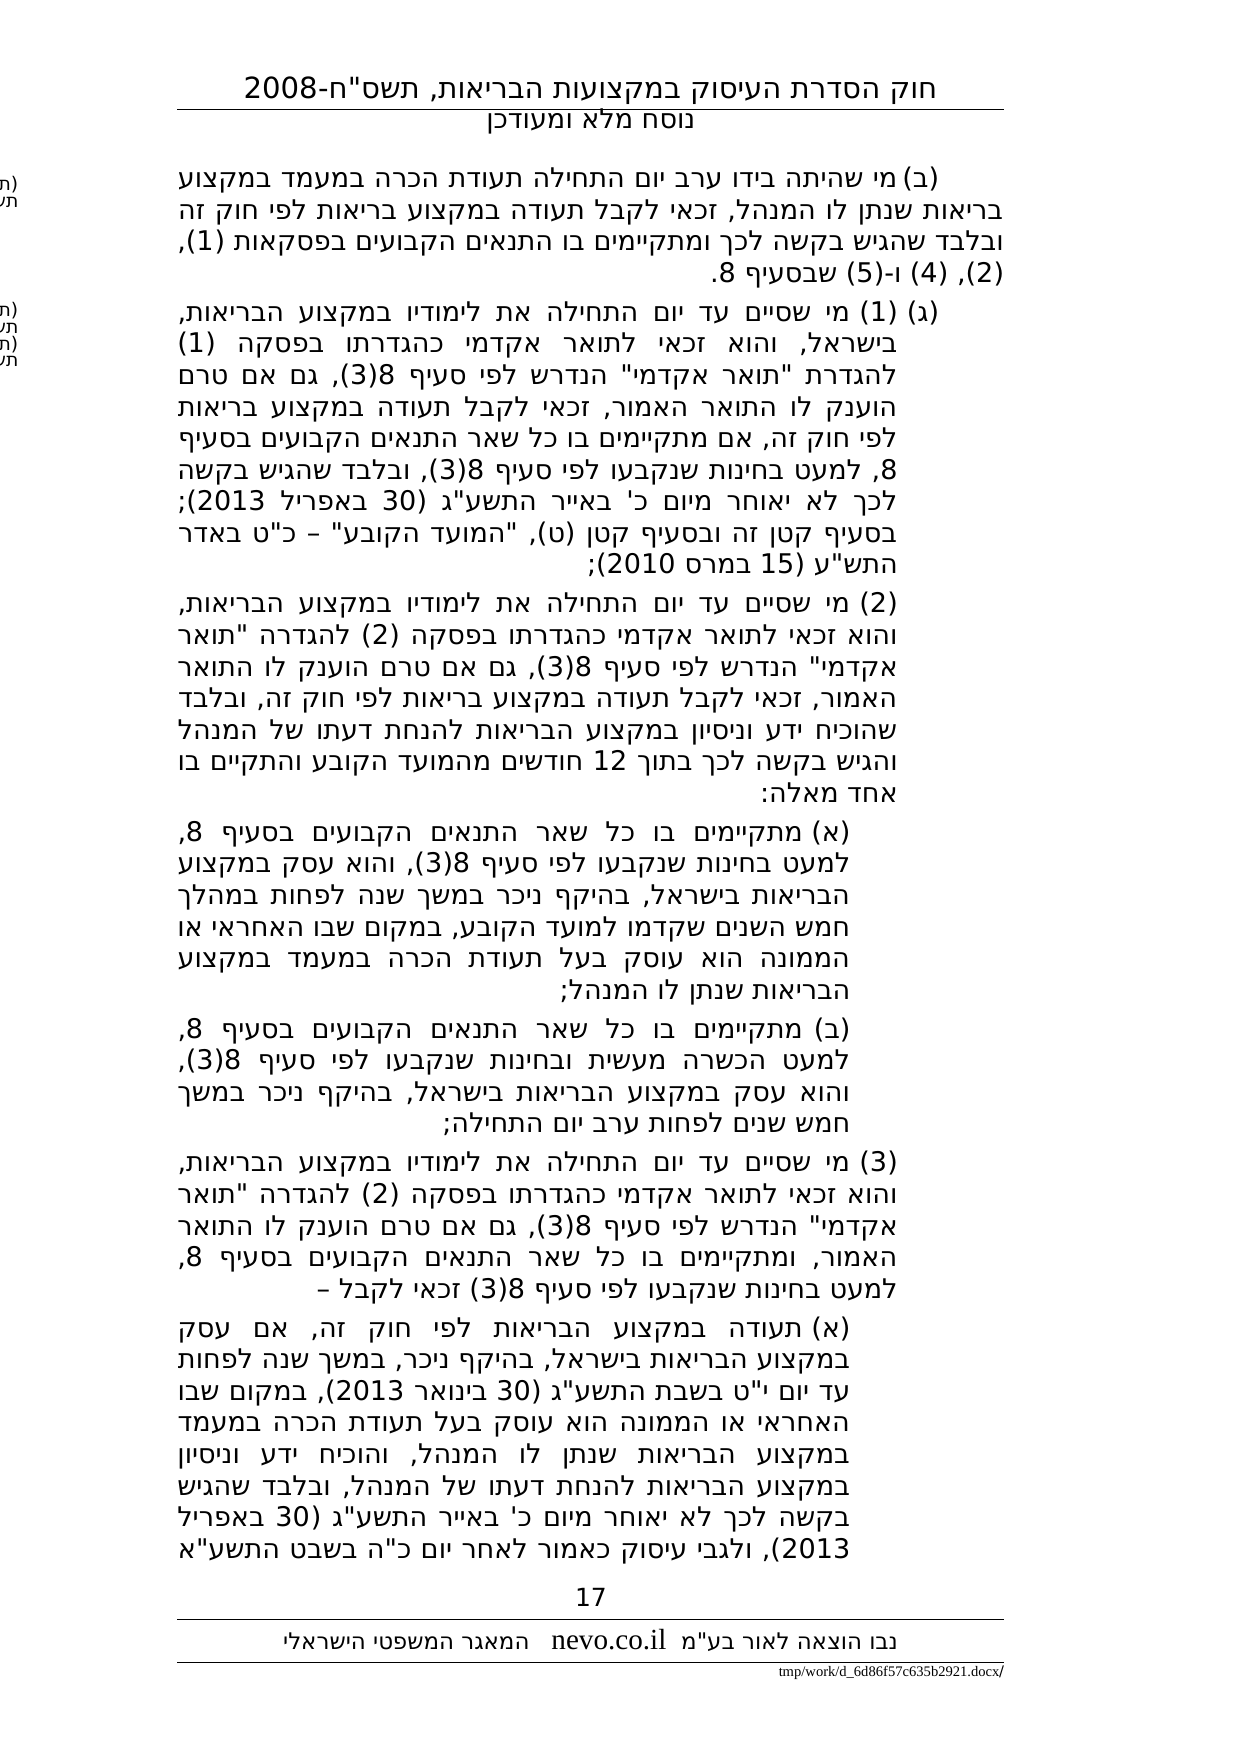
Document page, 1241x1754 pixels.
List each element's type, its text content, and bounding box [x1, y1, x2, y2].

text (א) מתקיימים בו כל שאר התנאים הקבועים בסעיף 8, למעט בחינות שנקבעו לפי סעיף 8(3), והוא עסק במקצוע הבריאות בישראל, בהיקף ניכר במשך שנה לפחות במהלך חמש השנים שקדמו למועד הקובע, במקום שבו האחראי או הממונה הוא עוסק בעל תעודת הכרה במעמד במקצוע הבריאות שנתן לו המנהל; [177, 816, 851, 1006]
text (ג) (1) מי שסיים עד יום התחילה את לימודיו במקצוע הבריאות, בישראל, והוא זכאי לתואר אקדמי כהגדרתו בפסקה (1) להגדרת "תואר אקדמי" הנדרש לפי סעיף 8(3), גם אם טרם הוענק לו התואר האמור, זכאי לקבל תעודה במקצוע בריאות לפי חוק זה, אם מתקיימים בו כל שאר התנאים הקבועים בסעיף 8, למעט בחינות שנקבעו לפי סעיף 8(3), ובלבד שהגיש בקשה לכך לא יאוחר מיום כ' באייר התשע"ג (30 באפריל 2013); בסעיף קטן זה ובסעיף קטן (ט), "המועד הקובע" – כ"ט באדר התש"ע (15 במרס 2010); [177, 296, 1004, 580]
text (3) מי שסיים עד יום התחילה את לימודיו במקצוע הבריאות, והוא זכאי לתואר אקדמי כהגדרתו בפסקה (2) להגדרה "תואר אקדמי" הנדרש לפי סעיף 8(3), גם אם טרם הוענק לו התואר האמור, ומתקיימים בו כל שאר התנאים הקבועים בסעיף 8, למעט בחינות שנקבעו לפי סעיף 8(3) זכאי לקבל – [177, 1147, 898, 1304]
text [177, 1312, 851, 1564]
text (2) מי שסיים עד יום התחילה את לימודיו במקצוע הבריאות, והוא זכאי לתואר אקדמי כהגדרתו בפסקה (2) להגדרה "תואר אקדמי" הנדרש לפי סעיף 8(3), גם אם טרם הוענק לו התואר האמור, זכאי לקבל תעודה במקצוע בריאות לפי חוק זה, ובלבד שהוכיח ידע וניסיון במקצוע הבריאות להנחת דעתו של המנהל והגיש בקשה לכך בתוך 12 חודשים מהמועד הקובע והתקיים בו אחד מאלה: [177, 588, 898, 809]
text (ב) מי שהיתה בידו ערב יום התחילה תעודת הכרה במעמד במקצוע בריאות שנתן לו המנהל, זכאי לקבל תעודה במקצוע בריאות לפי חוק זה ובלבד שהגיש בקשה לכך ומתקיימים בו התנאים הקבועים בפסקאות (1), (2), (4) ו-(5) שבסעיף 8. [177, 162, 1004, 289]
text (ב) מתקיימים בו כל שאר התנאים הקבועים בסעיף 8, למעט הכשרה מעשית ובחינות שנקבעו לפי סעיף 8(3), והוא עסק במקצוע הבריאות בישראל, בהיקף ניכר במשך חמש שנים לפחות ערב יום התחילה; [177, 1013, 851, 1139]
